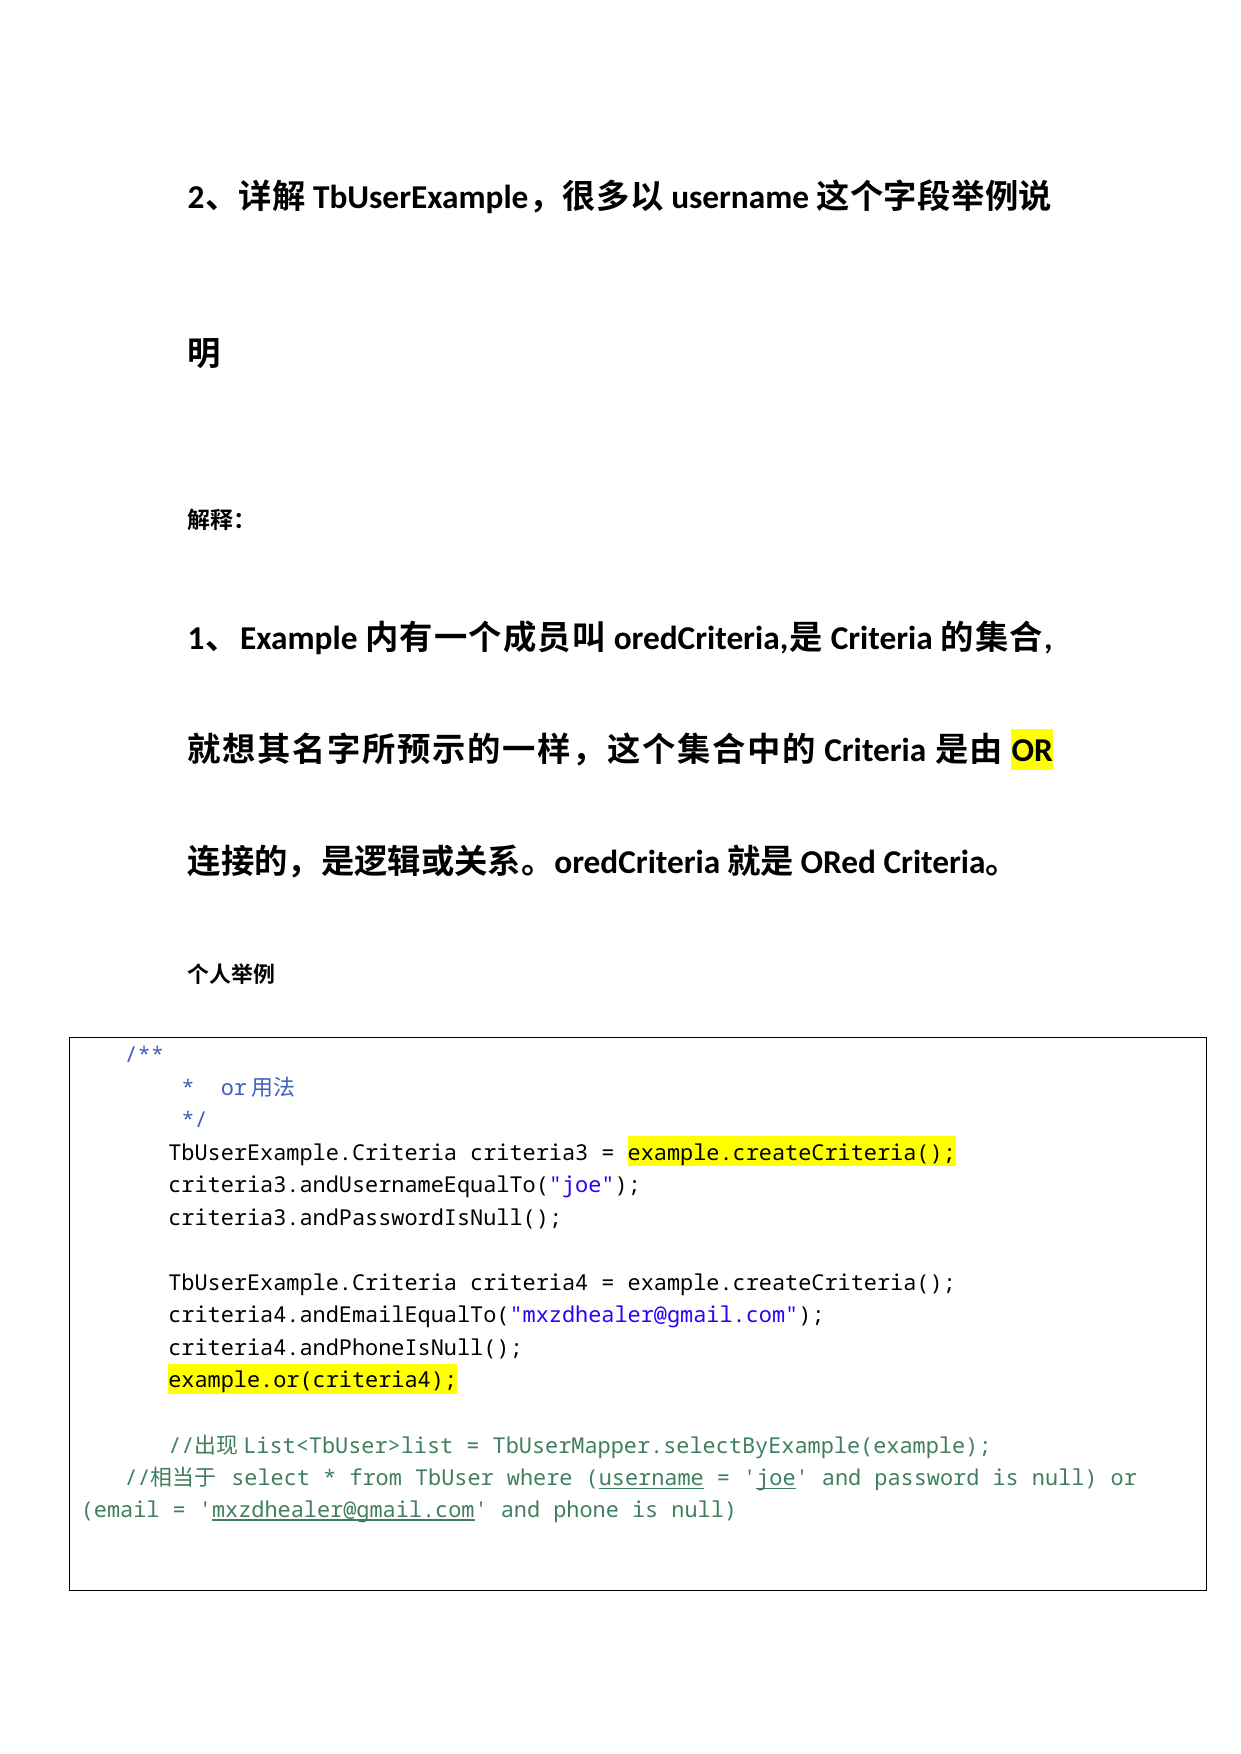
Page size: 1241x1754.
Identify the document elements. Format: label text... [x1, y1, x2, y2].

table_header /** * or用法 */ TbUserExample.Criteria criteria3 = example.createCriteria(); criteria3.andUsernameEqualTo("joe"); criteria3.andPasswordIsNull(); TbUserExample.Criteria criteria4 = example.createCriteria(); criteria4.andEmailEqualTo("mxzdhealer@gmail.com"); criteria4.andPhoneIsNull(); example.or(criteria4); //出现 List<TbUser>list = TbUserMapper.selectByExample(example); //相当于 select * from TbUser where (username = 'joe' and password is null) or (email = 'mxzdhealer@gmail.com' and phone is null) [70, 1038, 1206, 1590]
subtitle 个人举例 [187, 956, 1053, 989]
subtitle 解释： [187, 486, 1053, 551]
subtitle 2、详解TbUserExample，很多以username这个字段举例说明 [187, 162, 1053, 383]
subtitle 1、Example内有一个成员叫oredCriteria,是Criteria的集合,就想其名字所预示的一样，这个集合中的Criteria是由OR连接的，是逻辑或关系。oredCriteria就是ORed Criteria。 [187, 602, 1053, 892]
